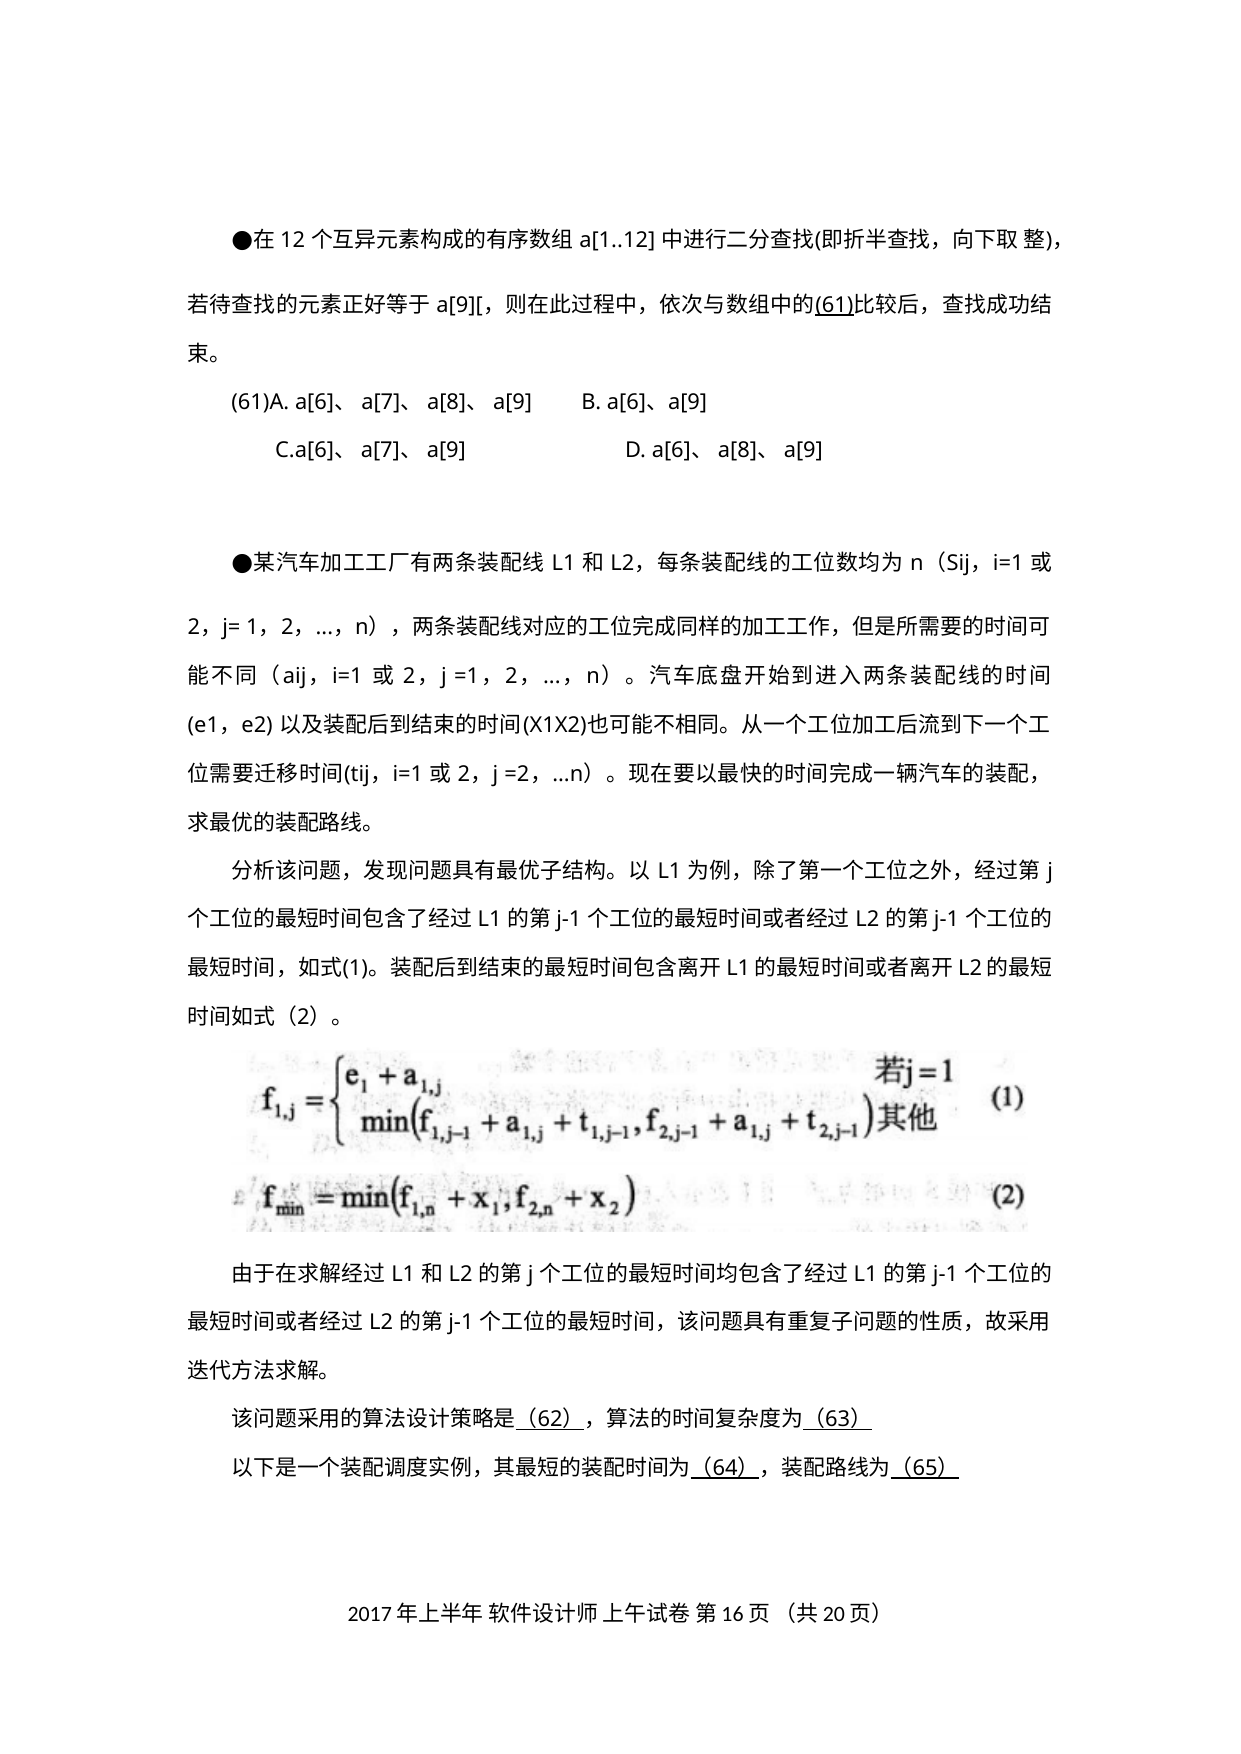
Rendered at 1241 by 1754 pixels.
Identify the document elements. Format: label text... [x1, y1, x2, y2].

text (61)A. a[6]、 a[7]、 a[8]、 a[9] B. a[6]、a[9] [187, 384, 1053, 416]
picture [231, 1047, 1029, 1232]
text 以下是一个装配调度实例，其最短的装配时间为（64），装配路线为（65） [187, 1449, 1053, 1482]
text 分析该问题，发现问题具有最优子结构。以 L1 为例，除了第一个工位之外，经过第 j 个工位的最短时间包含了经过 L1 的第 j-1 个工位的最短时间或者经过 L2 的第 j-1 个工位的最短时间，如式(1)。装配后到结束的最短时间包含离开L1的最短时间或者离开L2的最短时间如式（2）。 [187, 852, 1053, 1031]
text 由于在求解经过 L1 和 L2 的第 j 个工位的最短时间均包含了经过L1 的第 j-1 个工位的最短时间或者经过 L2 的第 j-1 个工位的最短时间，该问题具有重复子问题的性质，故采用迭代方法求解。 [187, 1255, 1053, 1385]
text C.a[6]、 a[7]、 a[9] D. a[6]、 a[8]、 a[9] [231, 432, 1053, 464]
text 该问题采用的算法设计策略是（62），算法的时间复杂度为（63） [187, 1401, 1053, 1434]
text ●在 12 个互异元素构成的有序数组 a[1..12] 中进行二分查找(即折半查找，向下取 整)，若待查找的元素正好等于 a[9][，则在此过程中，依次与数组中的(61)比较后，查找成功结束。 [187, 205, 1053, 368]
text ●某汽车加工工厂有两条装配线 L1 和 L2，每条装配线的工位数均为 n（Sij，i=1 或 2，j= 1，2，...，n），两条装配线对应的工位完成同样的加工工作，但是所需要的时间可能不同（aij，i=1 或 2，j =1，2，...，n）。汽车底盘开始到进入两条装配线的时间 (e1，e2) 以及装配后到结束的时间(X1X2)也可能不相同。从一个工位加工后流到下一个工位需要迁移时间(tij，i=1 或 2，j =2，...n）。现在要以最快的时间完成一辆汽车的装配，求最优的装配路线。 [187, 528, 1053, 837]
